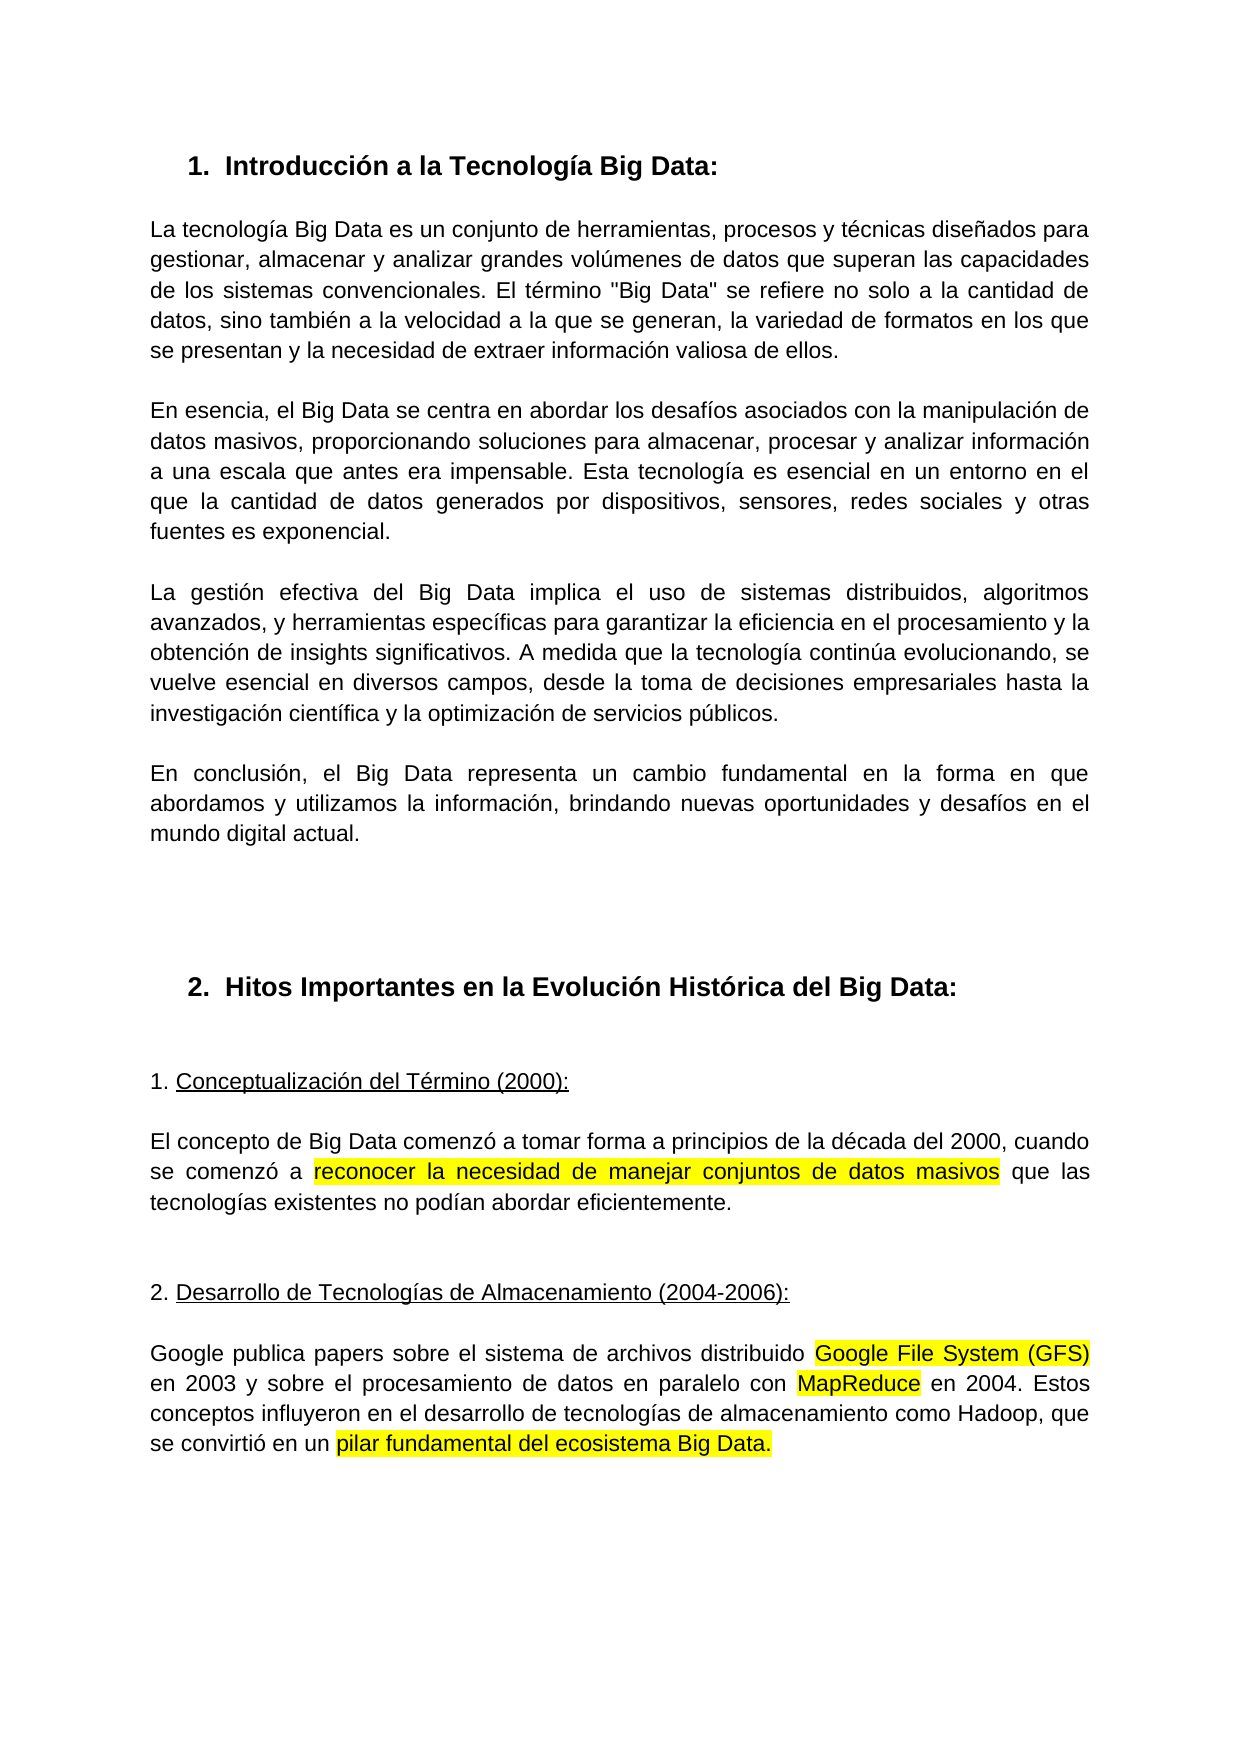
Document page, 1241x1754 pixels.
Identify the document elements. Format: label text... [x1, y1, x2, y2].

text En esencia, el Big Data se centra en abordar los desafíos asociados con la manipulación de datos masivos, proporcionando soluciones para almacenar, procesar y analizar información a una escala que antes era impensable. Esta tecnología es esencial en un entorno en el que la cantidad de datos generados por dispositivos, sensores, redes sociales y otras fuentes es exponencial. [150, 397, 1090, 544]
text El concepto de Big Data comenzó a tomar forma a principios de la década del 2000, cuando se comenzó a reconocer la necesidad de manejar conjuntos de datos masivos que las tecnologías existentes no podían abordar eficientemente. [150, 1128, 1090, 1215]
list Introducción a la Tecnología Big Data: [187, 150, 1090, 181]
text 1. Conceptualización del Término (2000): [150, 1068, 1090, 1094]
text 2. Desarrollo de Tecnologías de Almacenamiento (2004-2006): [150, 1279, 1090, 1306]
text En conclusión, el Big Data representa un cambio fundamental en la forma en que abordamos y utilizamos la información, brindando nuevas oportunidades y desafíos en el mundo digital actual. [150, 760, 1090, 847]
text Google publica papers sobre el sistema de archivos distribuido Google File System (GFS) en 2003 y sobre el procesamiento de datos en paralelo con MapReduce en 2004. Estos conceptos influyeron en el desarrollo de tecnologías de almacenamiento como Hadoop, que se convirtió en un pilar fundamental del ecosistema Big Data. [150, 1339, 1090, 1457]
text La tecnología Big Data es un conjunto de herramientas, procesos y técnicas diseñados para gestionar, almacenar y analizar grandes volúmenes de datos que superan las capacidades de los sistemas convencionales. El término "Big Data" se refiere no solo a la cantidad de datos, sino también a la velocidad a la que se generan, la variedad de formatos en los que se presentan y la necesidad de extraer información valiosa de ellos. [150, 216, 1090, 363]
list Hitos Importantes en la Evolución Histórica del Big Data: [187, 971, 1090, 1003]
text La gestión efectiva del Big Data implica el uso de sistemas distribuidos, algoritmos avanzados, y herramientas específicas para garantizar la eficiencia en el procesamiento y la obtención de insights significativos. A medida que la tecnología continúa evolucionando, se vuelve esencial en diversos campos, desde la toma de decisiones empresariales hasta la investigación científica y la optimización de servicios públicos. [150, 579, 1090, 726]
